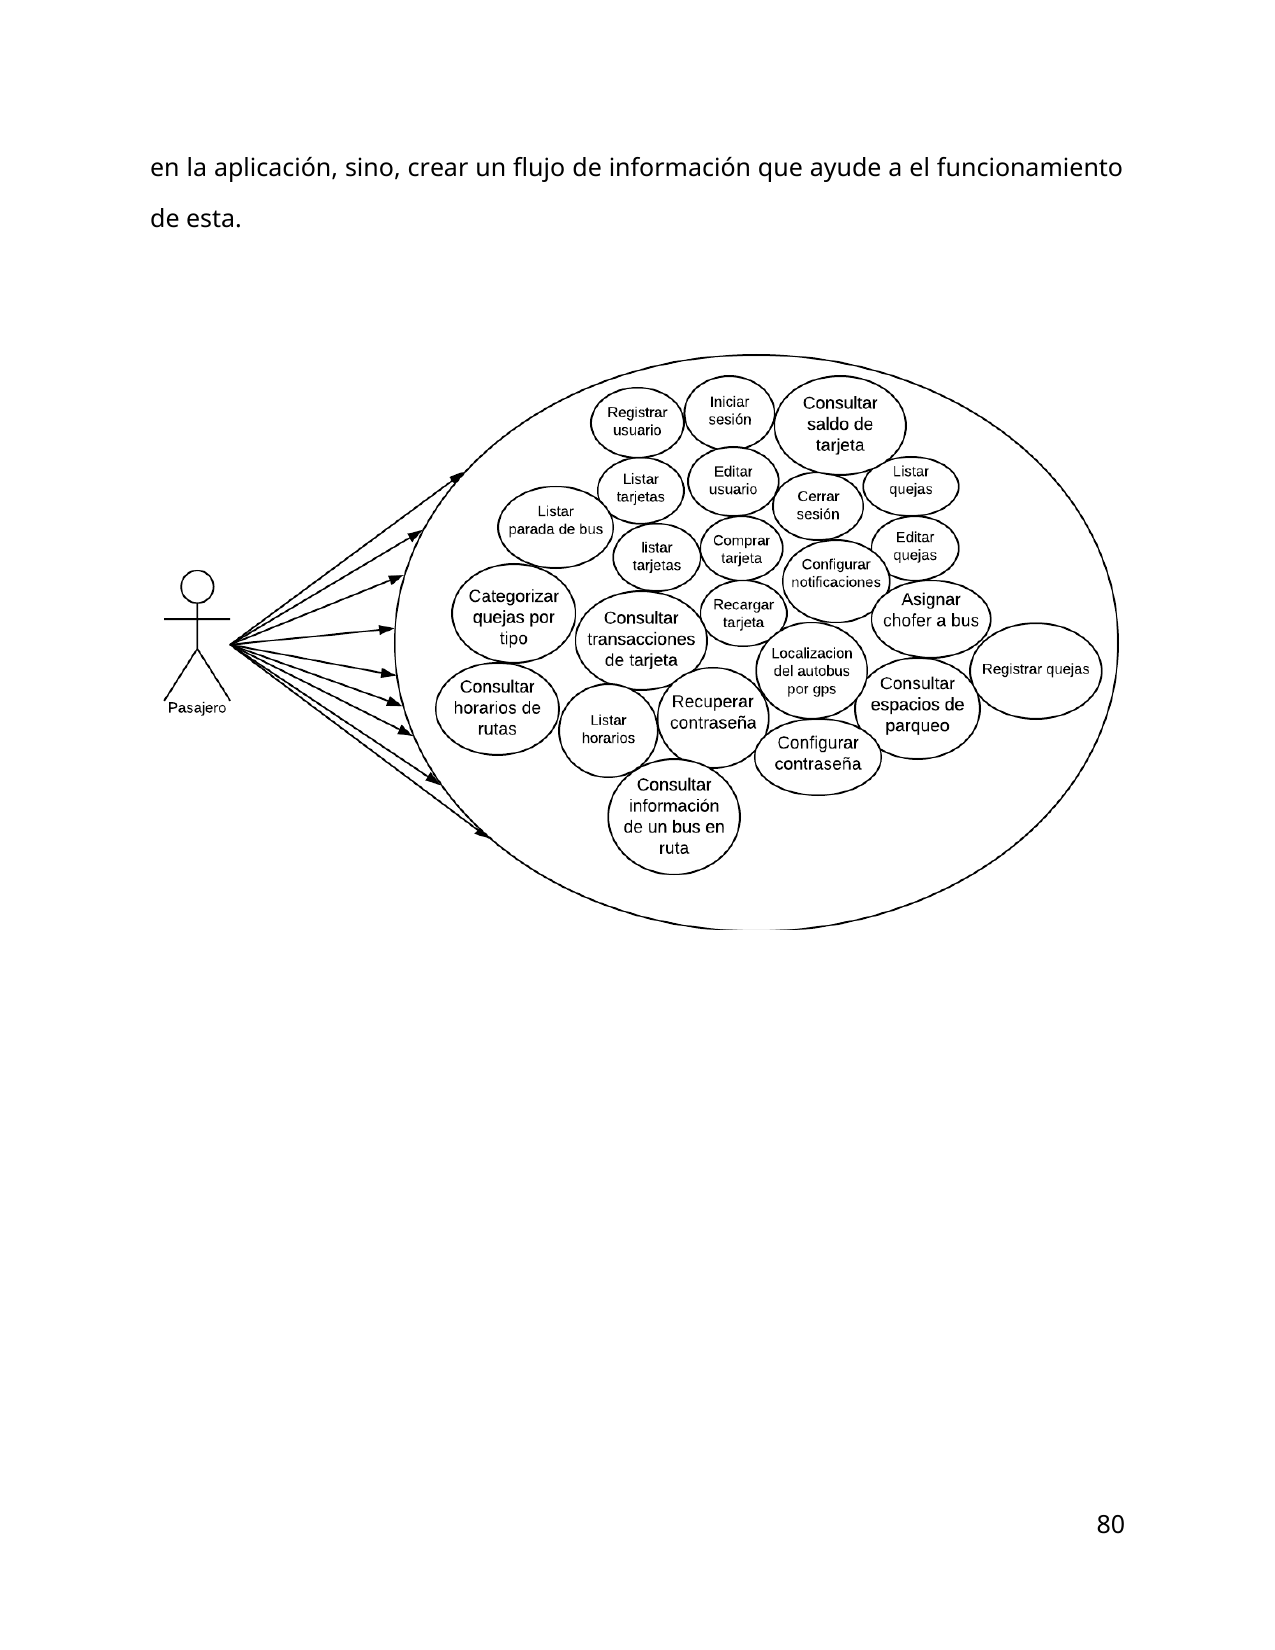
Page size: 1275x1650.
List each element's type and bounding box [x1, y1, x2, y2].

text [150, 150, 1125, 235]
picture [150, 319, 1125, 930]
